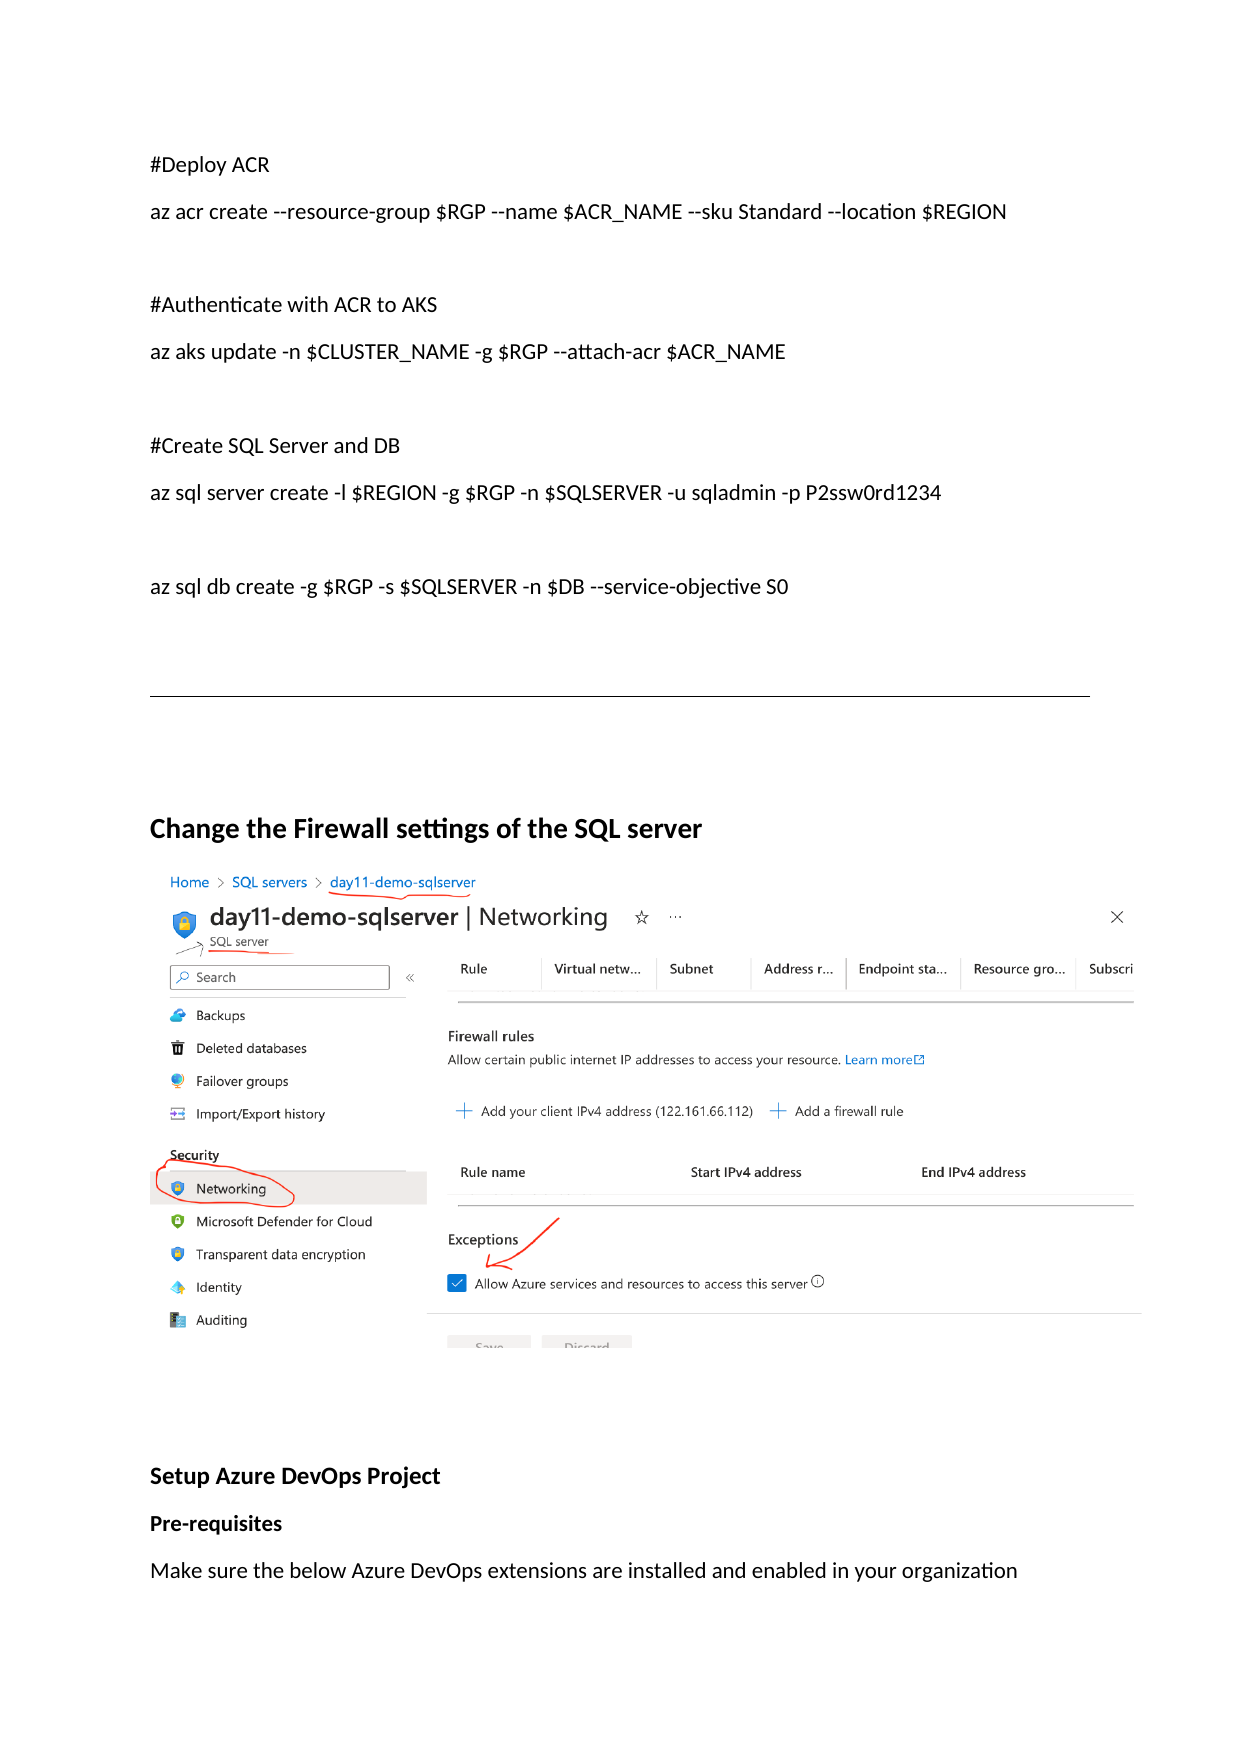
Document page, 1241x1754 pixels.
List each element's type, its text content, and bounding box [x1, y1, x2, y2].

text #Create SQL Server and DB [150, 431, 1090, 459]
text #Deploy ACR [150, 150, 1090, 178]
text Pre-requisites [150, 1509, 1090, 1537]
text #Authenticate with ACR to AKS [150, 291, 1090, 319]
text Make sure the below Azure DevOps extensions are installed and enabled in your organization [150, 1556, 1090, 1584]
text Setup Azure DevOps Project [150, 1460, 1090, 1490]
text az acr create --resource-group $RGP --name $ACR_NAME --sku Standard --location $REGION [150, 197, 1090, 225]
text az sql db create -g $RGP -s $SQLSERVER -n $DB --service-objective S0 [150, 572, 1090, 600]
text az sql server create -l $REGION -g $RGP -n $SQLSERVER -u sqladmin -p P2ssw0rd1234 [150, 478, 1090, 506]
text az aks update -n $CLUSTER_NAME -g $RGP --attach-acr $ACR_NAME [150, 337, 1090, 366]
text Change the Firewall settings of the SQL server [150, 810, 1090, 846]
picture [150, 865, 1142, 1348]
